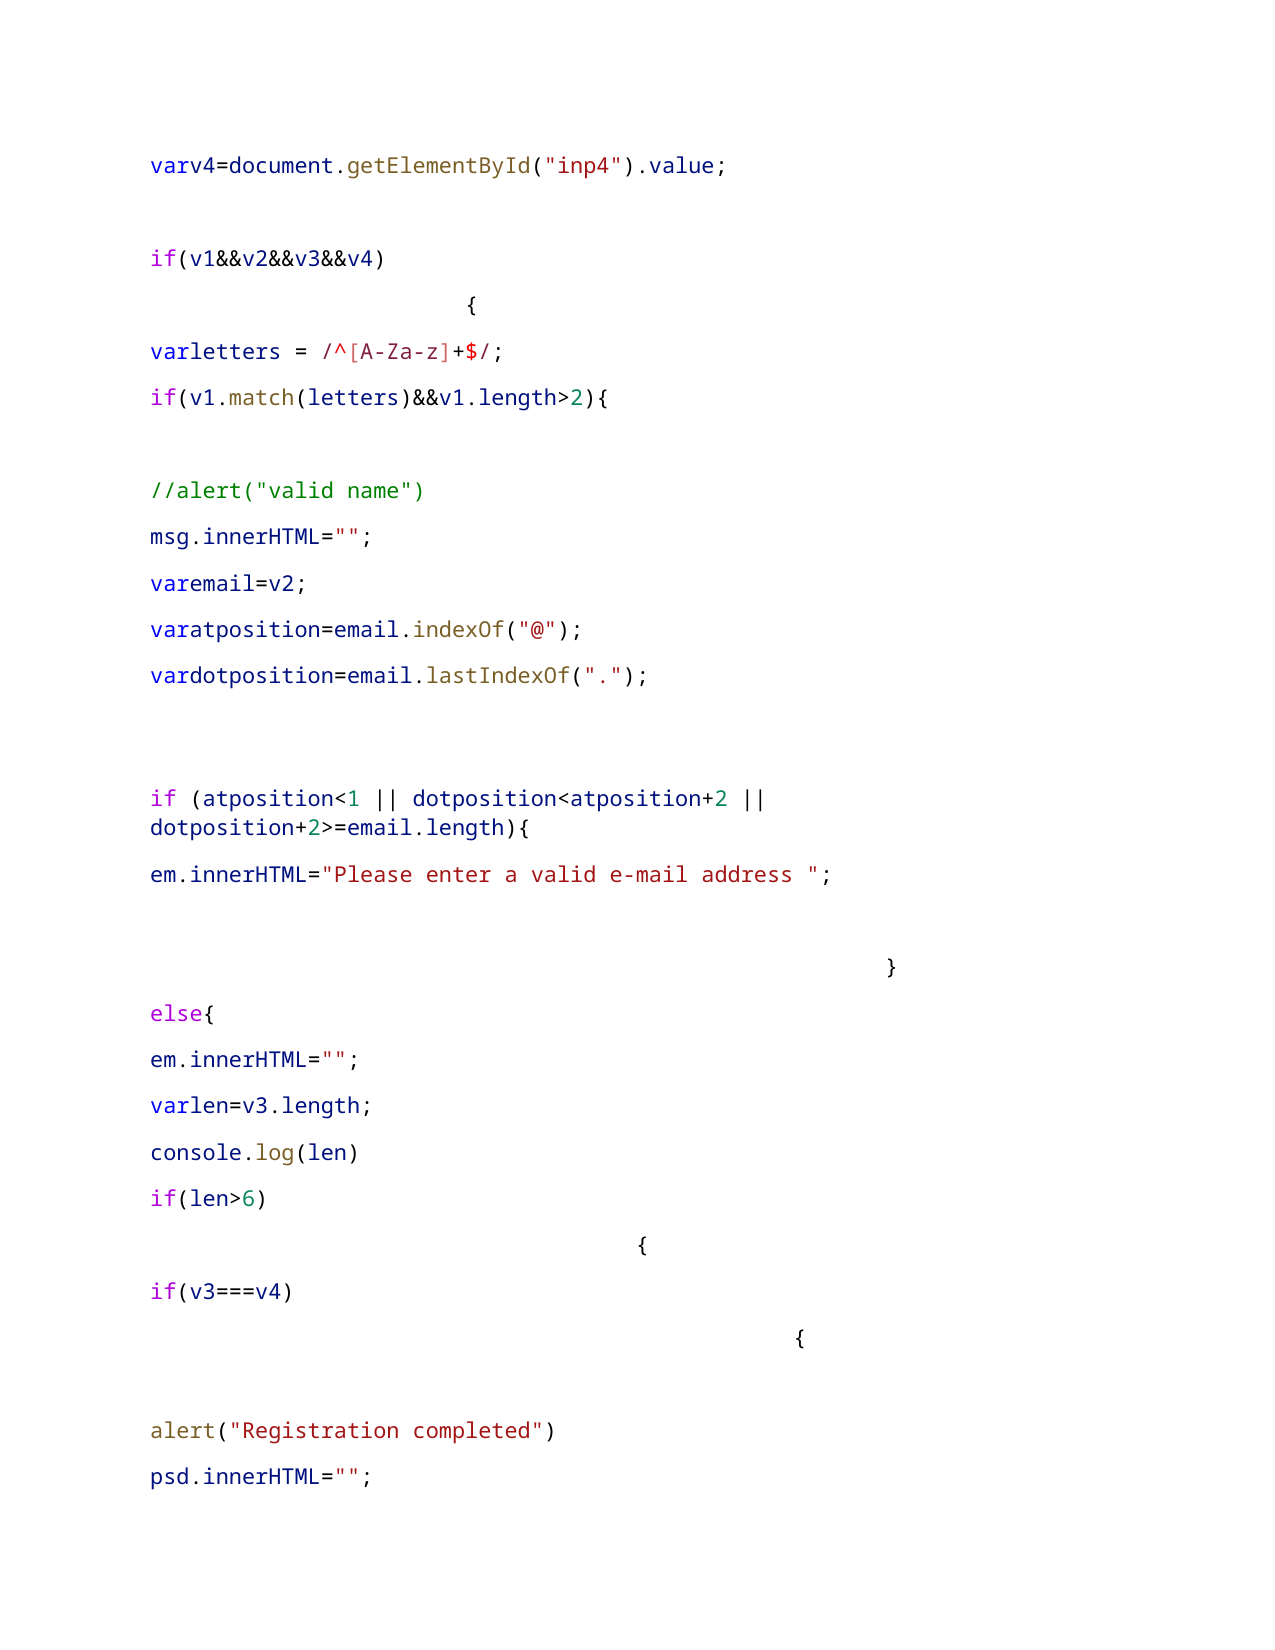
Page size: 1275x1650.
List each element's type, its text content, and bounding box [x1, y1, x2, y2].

text } [150, 951, 1125, 981]
text alert("Registration completed") [150, 1414, 1125, 1444]
text msg.innerHTML=""; [150, 521, 1125, 551]
text varatposition=email.indexOf("@"); [150, 613, 1125, 643]
text if(v3===v4) [150, 1276, 1125, 1305]
text vardotposition=email.lastIndexOf("."); [150, 660, 1125, 689]
text console.log(len) [150, 1136, 1125, 1166]
text if (atposition<1 || dotposition<atposition+2 || dotposition+2>=email.length){ [150, 782, 1125, 842]
text em.innerHTML=""; [150, 1044, 1125, 1073]
text varlen=v3.length; [150, 1090, 1125, 1120]
text else{ [150, 997, 1125, 1027]
text { [150, 289, 1125, 319]
text { [150, 1229, 1125, 1259]
text { [150, 1322, 1125, 1352]
text varv4=document.getElementById("inp4").value; [150, 150, 1125, 180]
text if(len>6) [150, 1183, 1125, 1212]
text varletters = /^[A-Za-z]+$/; [150, 335, 1125, 365]
text em.innerHTML="Please enter a valid e-mail address "; [150, 858, 1125, 888]
text if(v1&&v2&&v3&&v4) [150, 243, 1125, 272]
text if(v1.match(letters)&&v1.length>2){ [150, 382, 1125, 411]
text psd.innerHTML=""; [150, 1461, 1125, 1491]
text //alert("valid name") [150, 474, 1125, 504]
text varemail=v2; [150, 567, 1125, 597]
